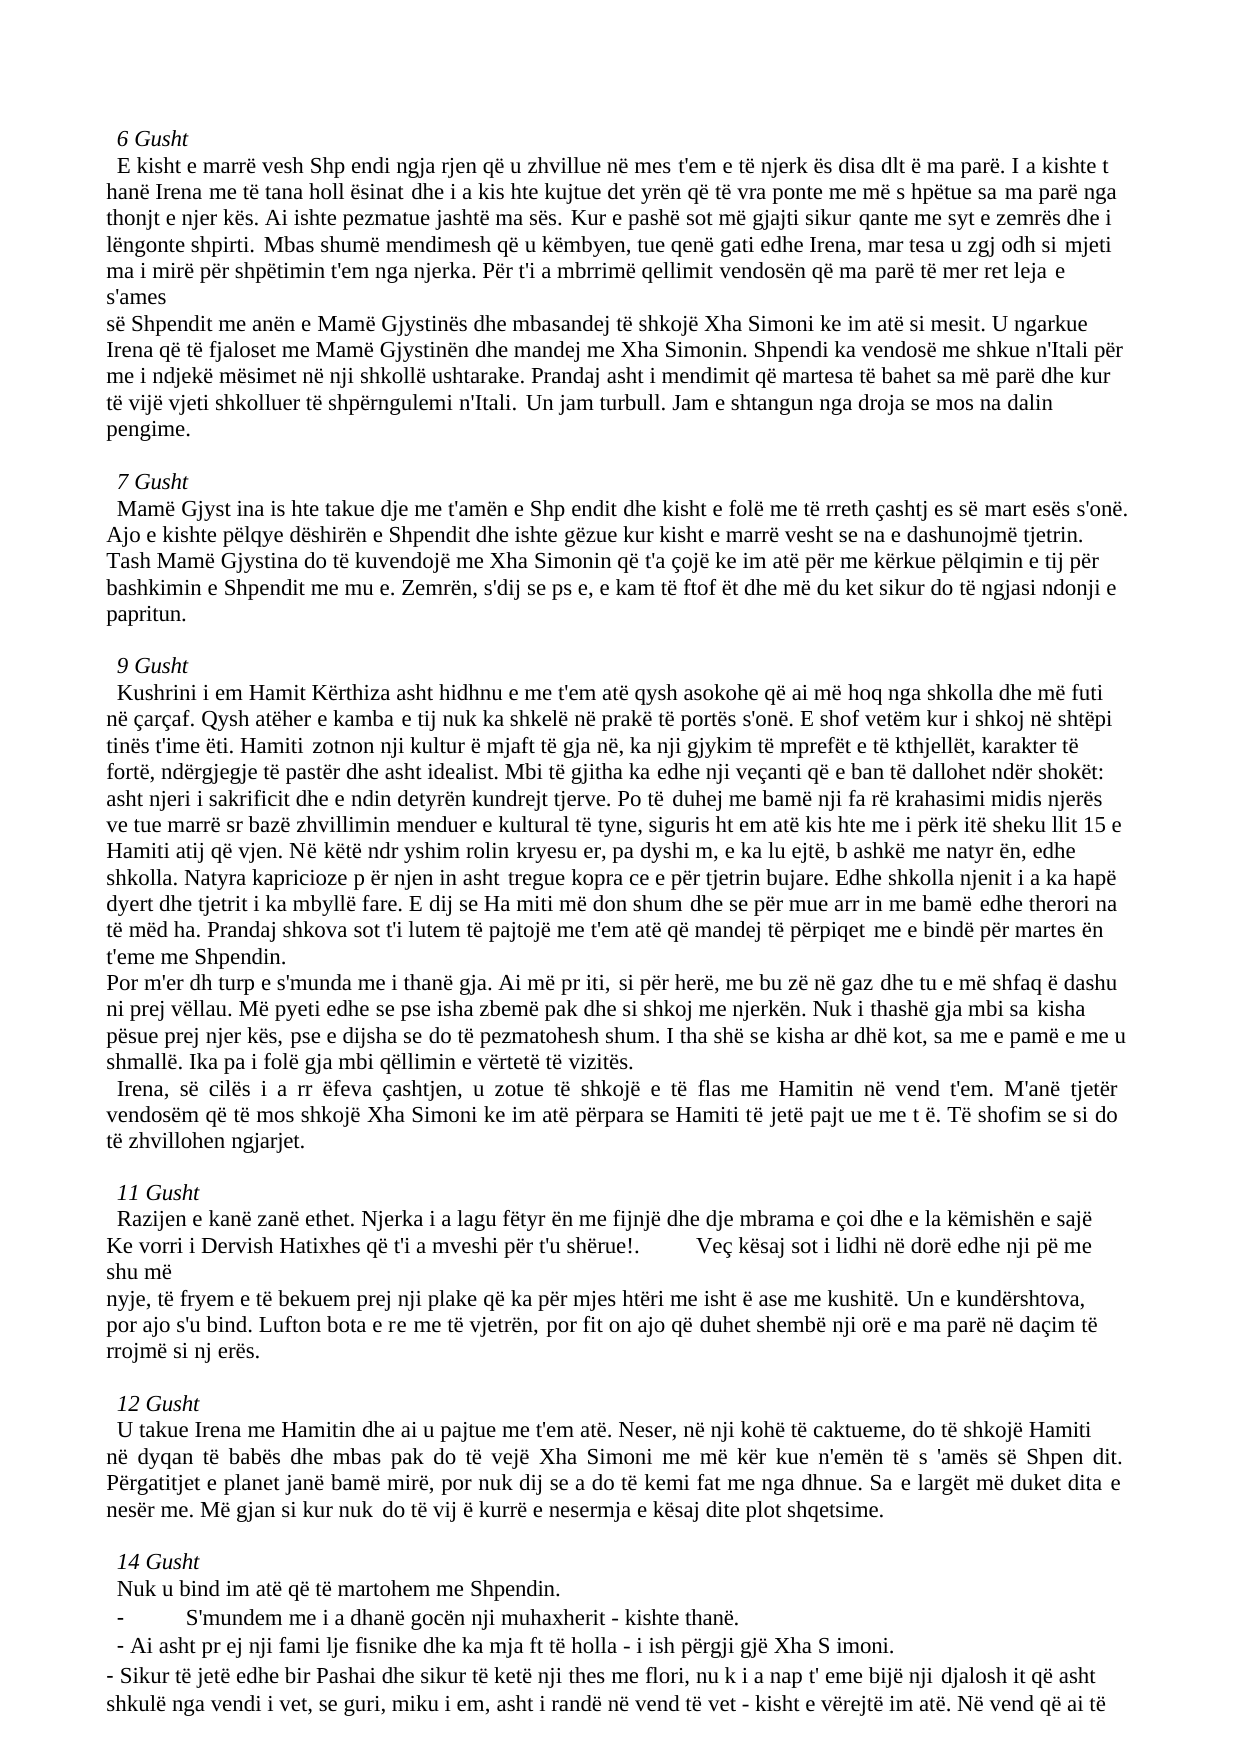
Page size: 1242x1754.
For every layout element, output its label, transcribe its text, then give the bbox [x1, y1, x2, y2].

list S'mundem me i a dhanë gocën nji muhaxherit - kishte thanë. [117, 1601, 1219, 1632]
text bashkimin e Shpendit me mu e. Zemrën, s'dij se ps e, e kam të ftof ët dhe më du ket sikur do të ngjasi ndonji e papritun. [106, 574, 1128, 626]
text 12 Gusht [117, 1390, 1219, 1416]
text 6 Gusht [117, 125, 1219, 152]
text Nuk u bind im atë që të martohem me Shpendin. [117, 1574, 1219, 1601]
text Mamë Gjyst ina is hte takue dje me t'amën e Shp endit dhe kisht e folë me të rreth çashtj es së mart esës s'onë. Ajo e kishte pëlqye dëshirën e Shpendit dhe ishte gëzue kur kisht e marrë vesht se na e dashunojmë tjetrin. Tash Mamë Gjystina do të kuvendojë me Xha Simonin që t'a çojë ke im atë për me kërkue pëlqimin e tij për [106, 494, 1133, 574]
text 11 Gusht [117, 1179, 1219, 1205]
text E kisht e marrë vesh Shp endi ngja rjen që u zhvillue në mes t'em e të njerk ës disa dlt ë ma parë. I a kishte t hanë Irena me të tana holl ësinat dhe i a kis hte kujtue det yrën që të vra ponte me më s hpëtue sa ma parë nga thonjt e njer kës. Ai ishte pezmatue jashtë ma sës. Kur e pashë sot më gjajti sikur qante me syt e zemrës dhe i lëngonte shpirti. Mbas shumë mendimesh që u këmbyen, tue qenë gati edhe Irena, mar tesa u zgj odh si mjeti ma i mirë për shpëtimin t'em nga njerka. Për t'i a mbrrimë qellimit vendosën që ma parë të mer ret leja e s'ames [106, 152, 1128, 310]
text Irena, së cilës i a rr ëfeva çashtjen, u zotue të shkojë e të flas me Hamitin në vend t'em. M'anë tjetër vendosëm që të mos shkojë Xha Simoni ke im atë përpara se Hamiti të jetë pajt ue me t ë. Të shofim se si do të zhvillohen ngjarjet. [106, 1074, 1119, 1154]
text Por m'er dh turp e s'munda me i thanë gja. Ai më pr iti, si për herë, me bu zë në gaz dhe tu e më shfaq ë dashu ni prej vëllau. Më pyeti edhe se pse isha zbemë pak dhe si shkoj me njerkën. Nuk i thashë gja mbi sa kisha pësue prej njer kës, pse e dijsha se do të pezmatohesh shum. I tha shë se kisha ar dhë kot, sa me e pamë e me u shmallë. Ika pa i folë gja mbi qëllimin e vërtetë të vizitës. [106, 969, 1128, 1074]
list Ai asht pr ej nji fami lje fisnike dhe ka mja ft të holla - i ish përgji gjë Xha S imoni. [117, 1632, 1219, 1658]
text 14 Gusht [117, 1548, 1219, 1574]
text 7 Gusht [117, 468, 1219, 494]
text në dyqan të babës dhe mbas pak do të vejë Xha Simoni me më kër kue n'emën të s 'amës së Shpen dit. Përgatitjet e planet janë bamë mirë, por nuk dij se a do të kemi fat me nga dhnue. Sa e largët më duket dita e nesër me. Më gjan si kur nuk do të vij ë kurrë e nesermja e kësaj dite plot shqetsime. [106, 1443, 1123, 1522]
text 9 Gusht [117, 653, 1219, 679]
text nyje, të fryem e të bekuem prej nji plake që ka për mjes htëri me isht ë ase me kushitë. Un e kundërshtova, por ajo s'u bind. Lufton bota e re me të vjetrën, por fit on ajo që duhet shembë nji orë e ma parë në daçim të rrojmë si nj erës. [106, 1284, 1116, 1364]
text Razijen e kanë zanë ethet. Njerka i a lagu fëtyr ën me fijnjë dhe dje mbrama e çoi dhe e la këmishën e sajë Ke vorri i Dervish Hatixhes që t'i a mveshi për t'u shërue!. Veç kësaj sot i lidhi në dorë edhe nji pë me shu më [106, 1206, 1111, 1284]
text Kushrini i em Hamit Kërthiza asht hidhnu e me t'em atë qysh asokohe që ai më hoq nga shkolla dhe më futi në çarçaf. Qysh atëher e kamba e tij nuk ka shkelë në prakë të portës s'onë. E shof vetëm kur i shkoj në shtëpi tinës t'ime ëti. Hamiti zotnon nji kultur ë mjaft të gja në, ka nji gjykim të mprefët e të kthjellët, karakter të fortë, ndërgjegje të pastër dhe asht idealist. Mbi të gjitha ka edhe nji veçanti që e ban të dallohet ndër shokët: asht njeri i sakrificit dhe e ndin detyrën kundrejt tjerve. Po të duhej me bamë nji fa rë krahasimi midis njerës ve tue marrë sr bazë zhvillimin menduer e kultural të tyne, siguris ht em atë kis hte me i përk itë sheku llit 15 e Hamiti atij që vjen. Në këtë ndr yshim rolin kryesu er, pa dyshi m, e ka lu ejtë, b ashkë me natyr ën, edhe shkolla. Natyra kapricioze p ër njen in asht tregue kopra ce e për tjetrin bujare. Edhe shkolla njenit i a ka hapë dyert dhe tjetrit i ka mbyllë fare. E dij se Ha miti më don shum dhe se për mue arr in me bamë edhe therori na të mëd ha. Prandaj shkova sot t'i lutem të pajtojë me t'em atë që mandej të përpiqet me e bindë për martes ën t'eme me Shpendin. [106, 679, 1128, 969]
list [106, 1658, 1116, 1716]
text së Shpendit me anën e Mamë Gjystinës dhe mbasandej të shkojë Xha Simoni ke im atë si mesit. U ngarkue Irena që të fjaloset me Mamë Gjystinën dhe mandej me Xha Simonin. Shpendi ka vendosë me shkue n'Itali për me i ndjekë mësimet në nji shkollë ushtarake. Prandaj asht i mendimit që martesa të bahet sa më parë dhe kur të vijë vjeti shkolluer të shpërngulemi n'Itali. Un jam turbull. Jam e shtangun nga droja se mos na dalin pengime. [106, 310, 1128, 442]
text U takue Irena me Hamitin dhe ai u pajtue me t'em atë. Neser, në nji kohë të caktueme, do të shkojë Hamiti [117, 1416, 1219, 1443]
